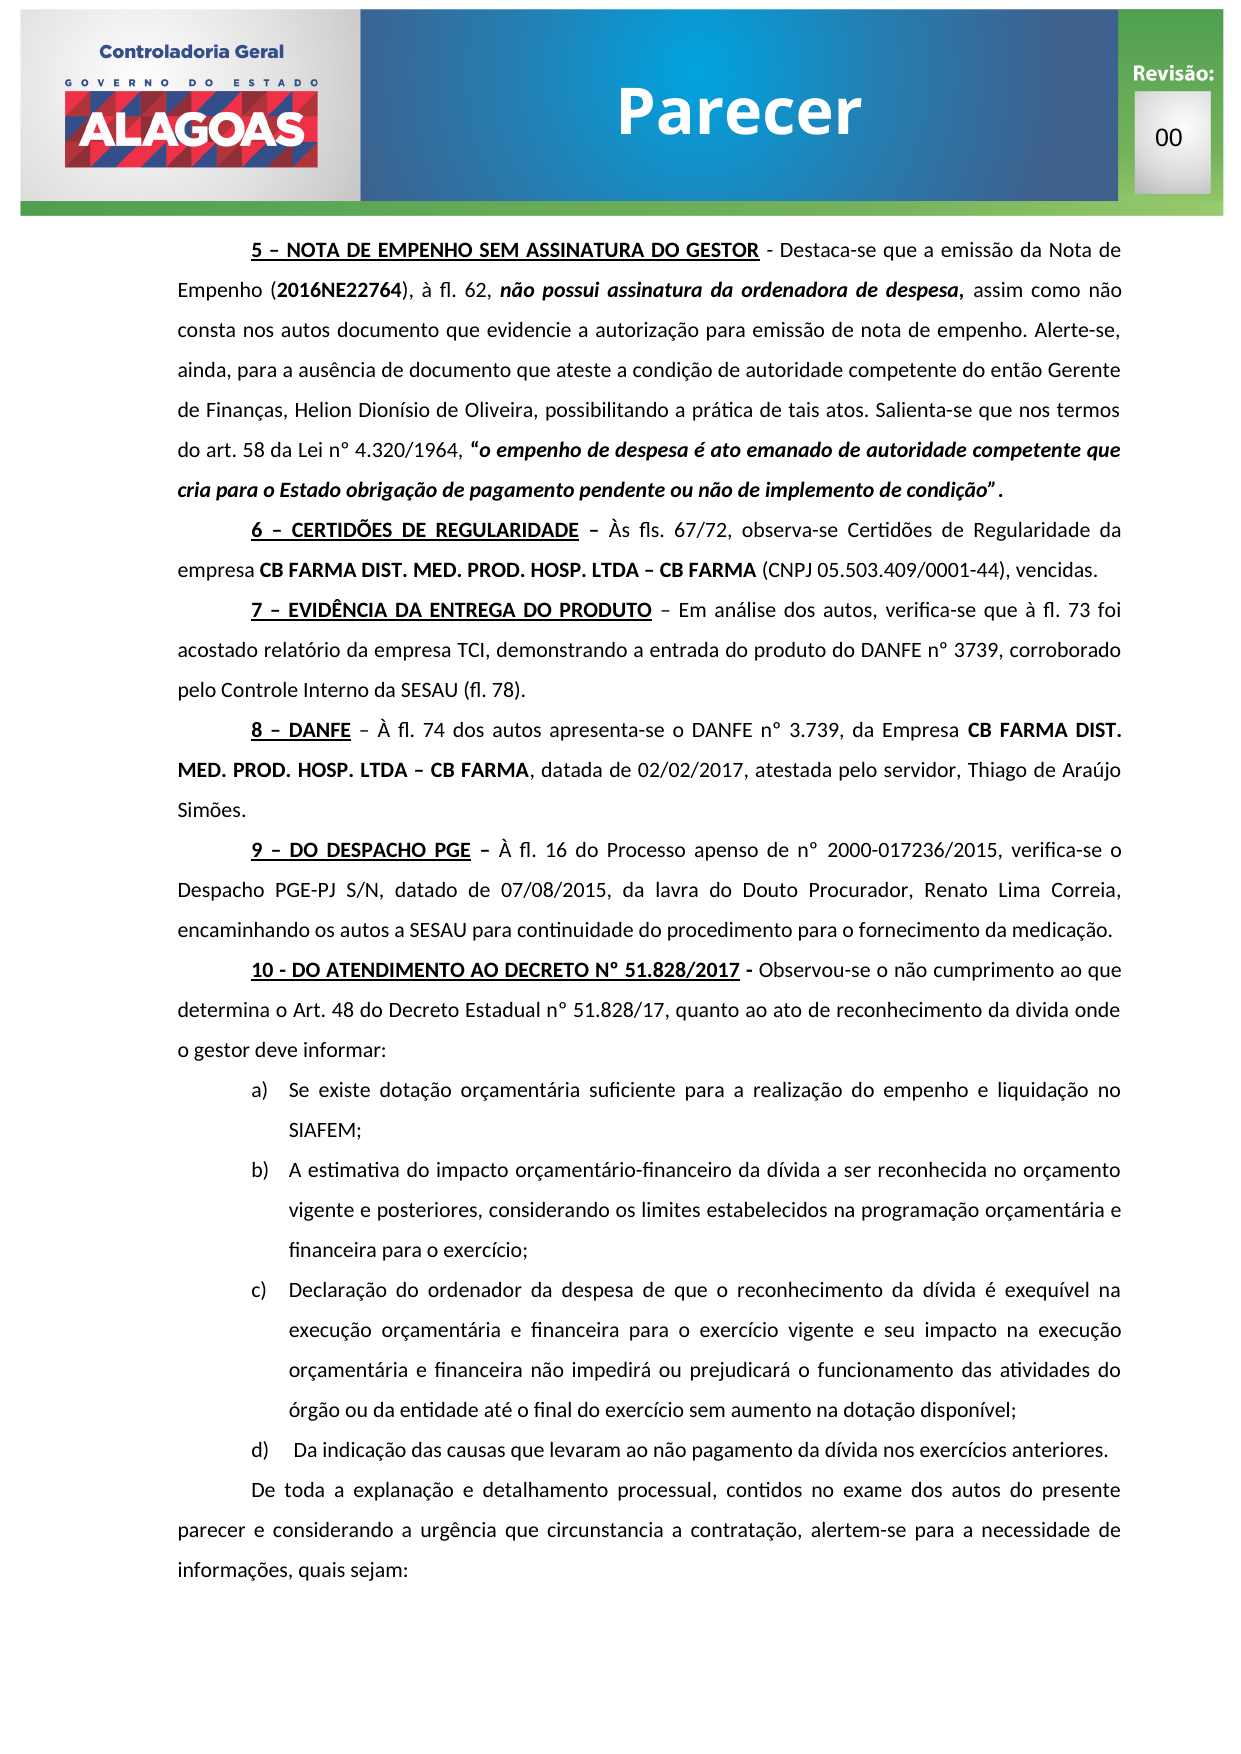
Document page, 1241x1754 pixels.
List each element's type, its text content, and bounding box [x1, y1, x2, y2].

list Da indicação das causas que levaram ao não pagamento da dívida nos exercícios anteriores. [251, 1436, 1122, 1463]
text 6 – CERTIDÕES DE REGULARIDADE – Às fls. 67/72, observa-se Certidões de Regularidade da empresa CB FARMA DIST. MED. PROD. HOSP. LTDA – CB FARMA (CNPJ 05.503.409/0001-44), vencidas. [177, 516, 1122, 583]
picture [20, 9, 1224, 216]
text 5 – NOTA DE EMPENHO SEM ASSINATURA DO GESTOR - Destaca-se que a emissão da Nota de Empenho (2016NE22764), à fl. 62, não possui assinatura da ordenadora de despesa, assim como não consta nos autos documento que evidencie a autorização para emissão de nota de empenho. Alerte-se, ainda, para a ausência de documento que ateste a condição de autoridade competente do então Gerente de Finanças, Helion Dionísio de Oliveira, possibilitando a prática de tais atos. Salienta-se que nos termos do art. 58 da Lei nº 4.320/1964, “o empenho de despesa é ato emanado de autoridade competente que cria para o Estado obrigação de pagamento pendente ou não de implemento de condição”. [177, 236, 1122, 503]
text 8 – DANFE – À fl. 74 dos autos apresenta-se o DANFE nº 3.739, da Empresa CB FARMA DIST. MED. PROD. HOSP. LTDA – CB FARMA, datada de 02/02/2017, atestada pelo servidor, Thiago de Araújo Simões. [177, 716, 1122, 823]
text 10 - DO ATENDIMENTO AO DECRETO Nº 51.828/2017 - Observou-se o não cumprimento ao que determina o Art. 48 do Decreto Estadual nº 51.828/17, quanto ao ato de reconhecimento da divida onde o gestor deve informar: [177, 956, 1122, 1063]
text De toda a explanação e detalhamento processual, contidos no exame dos autos do presente parecer e considerando a urgência que circunstancia a contratação, alertem-se para a necessidade de informações, quais sejam: [177, 1476, 1122, 1583]
text 9 – DO DESPACHO PGE – À fl. 16 do Processo apenso de nº 2000-017236/2015, verifica-se o Despacho PGE-PJ S/N, datado de 07/08/2015, da lavra do Douto Procurador, Renato Lima Correia, encaminhando os autos a SESAU para continuidade do procedimento para o fornecimento da medicação. [177, 836, 1122, 943]
list Declaração do ordenador da despesa de que o reconhecimento da dívida é exequível na execução orçamentária e financeira para o exercício vigente e seu impacto na execução orçamentária e financeira não impedirá ou prejudicará o funcionamento das atividades do órgão ou da entidade até o final do exercício sem aumento na dotação disponível; [251, 1276, 1122, 1423]
list Se existe dotação orçamentária suficiente para a realização do empenho e liquidação no SIAFEM; [251, 1076, 1122, 1143]
list A estimativa do impacto orçamentário-financeiro da dívida a ser reconhecida no orçamento vigente e posteriores, considerando os limites estabelecidos na programação orçamentária e financeira para o exercício; [251, 1156, 1122, 1263]
text 7 – EVIDÊNCIA DA ENTREGA DO PRODUTO – Em análise dos autos, verifica-se que à fl. 73 foi acostado relatório da empresa TCI, demonstrando a entrada do produto do DANFE nº 3739, corroborado pelo Controle Interno da SESAU (fl. 78). [177, 596, 1122, 703]
